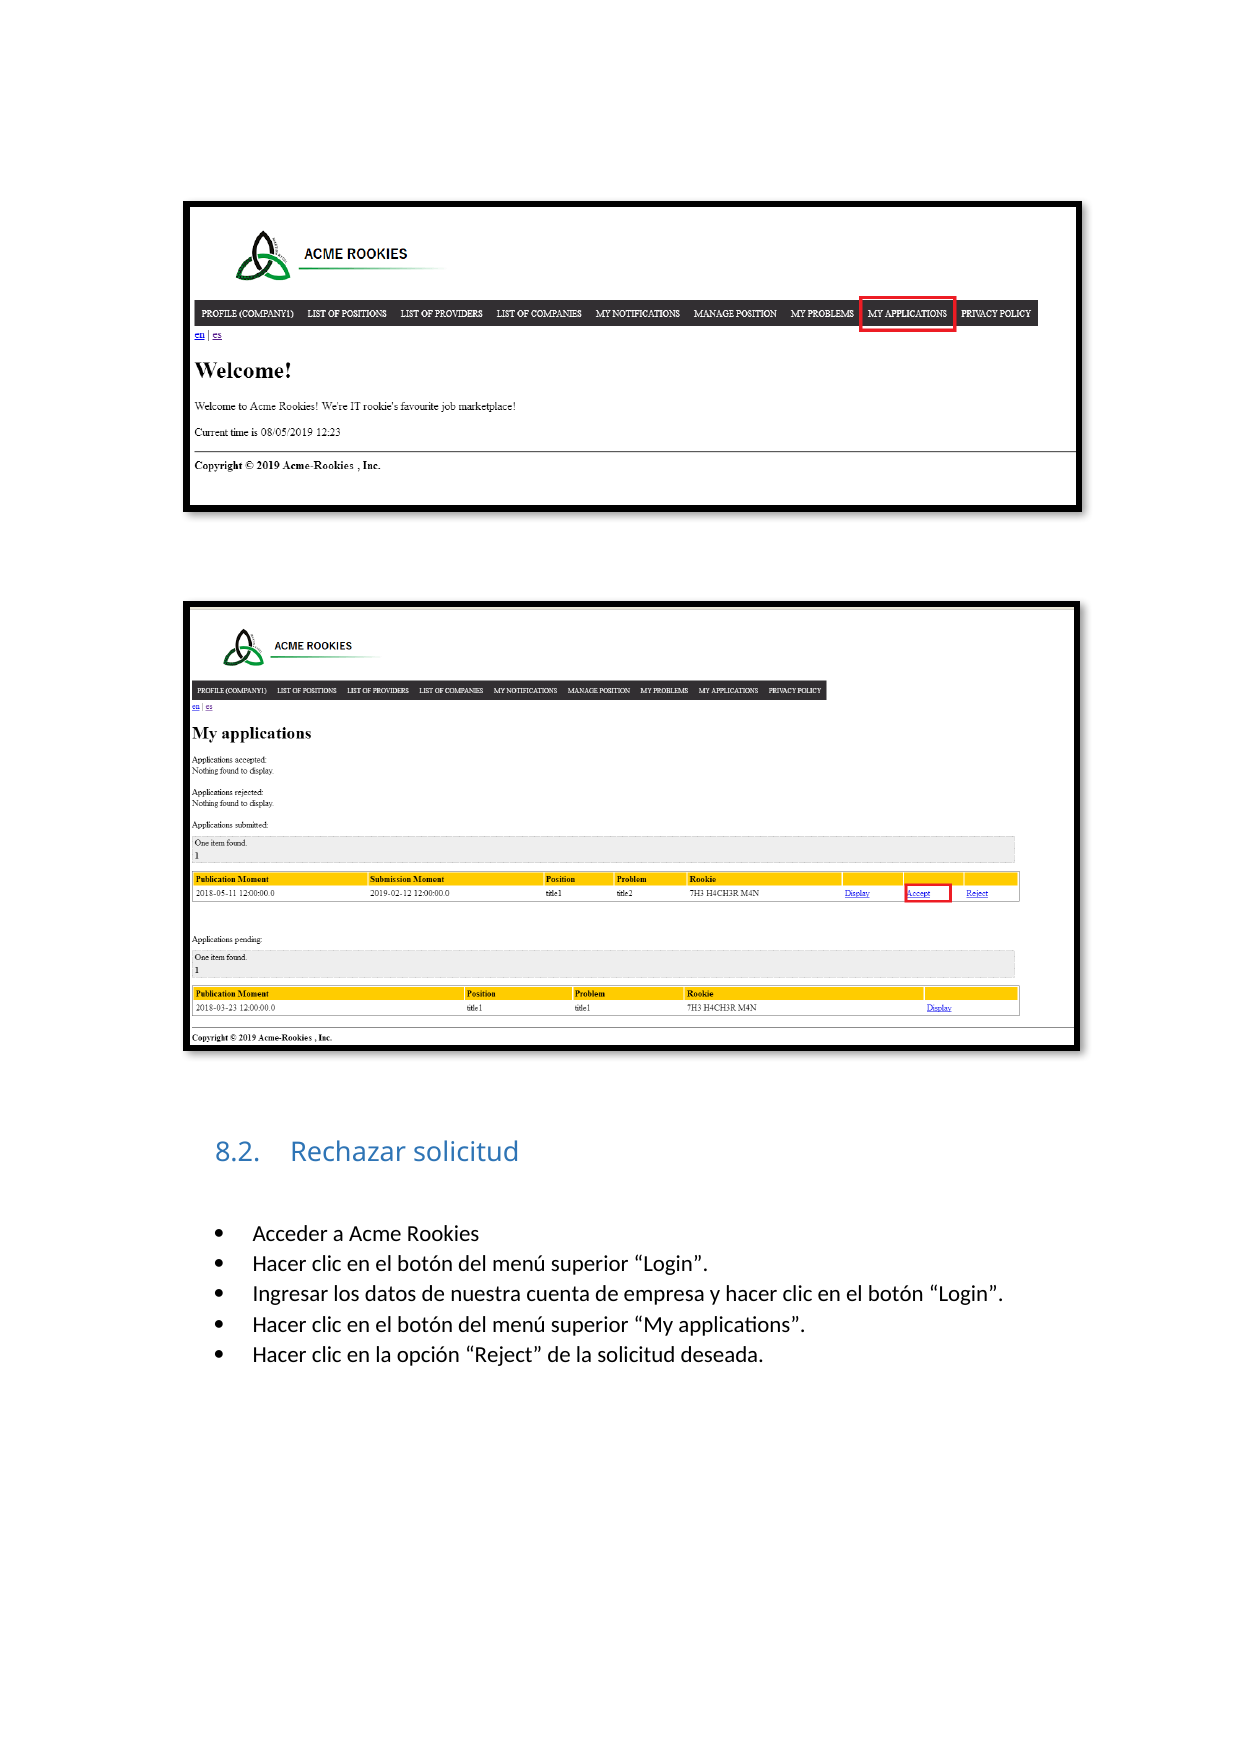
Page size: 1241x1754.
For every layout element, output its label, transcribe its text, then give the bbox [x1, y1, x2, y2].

picture [190, 607, 1074, 1045]
list Acceder a Acme Rookies [215, 1219, 1063, 1247]
list Ingresar los datos de nuestra cuenta de empresa y hacer clic en el botón “Login”. [215, 1279, 1063, 1307]
list Hacer clic en el botón del menú superior “My applications”. [215, 1310, 1063, 1338]
list Hacer clic en la opción “Reject” de la solicitud deseada. [215, 1340, 1063, 1368]
picture [190, 207, 1076, 505]
list Hacer clic en el botón del menú superior “Login”. [215, 1249, 1063, 1277]
subtitle Rechazar solicitud [215, 1132, 1063, 1169]
